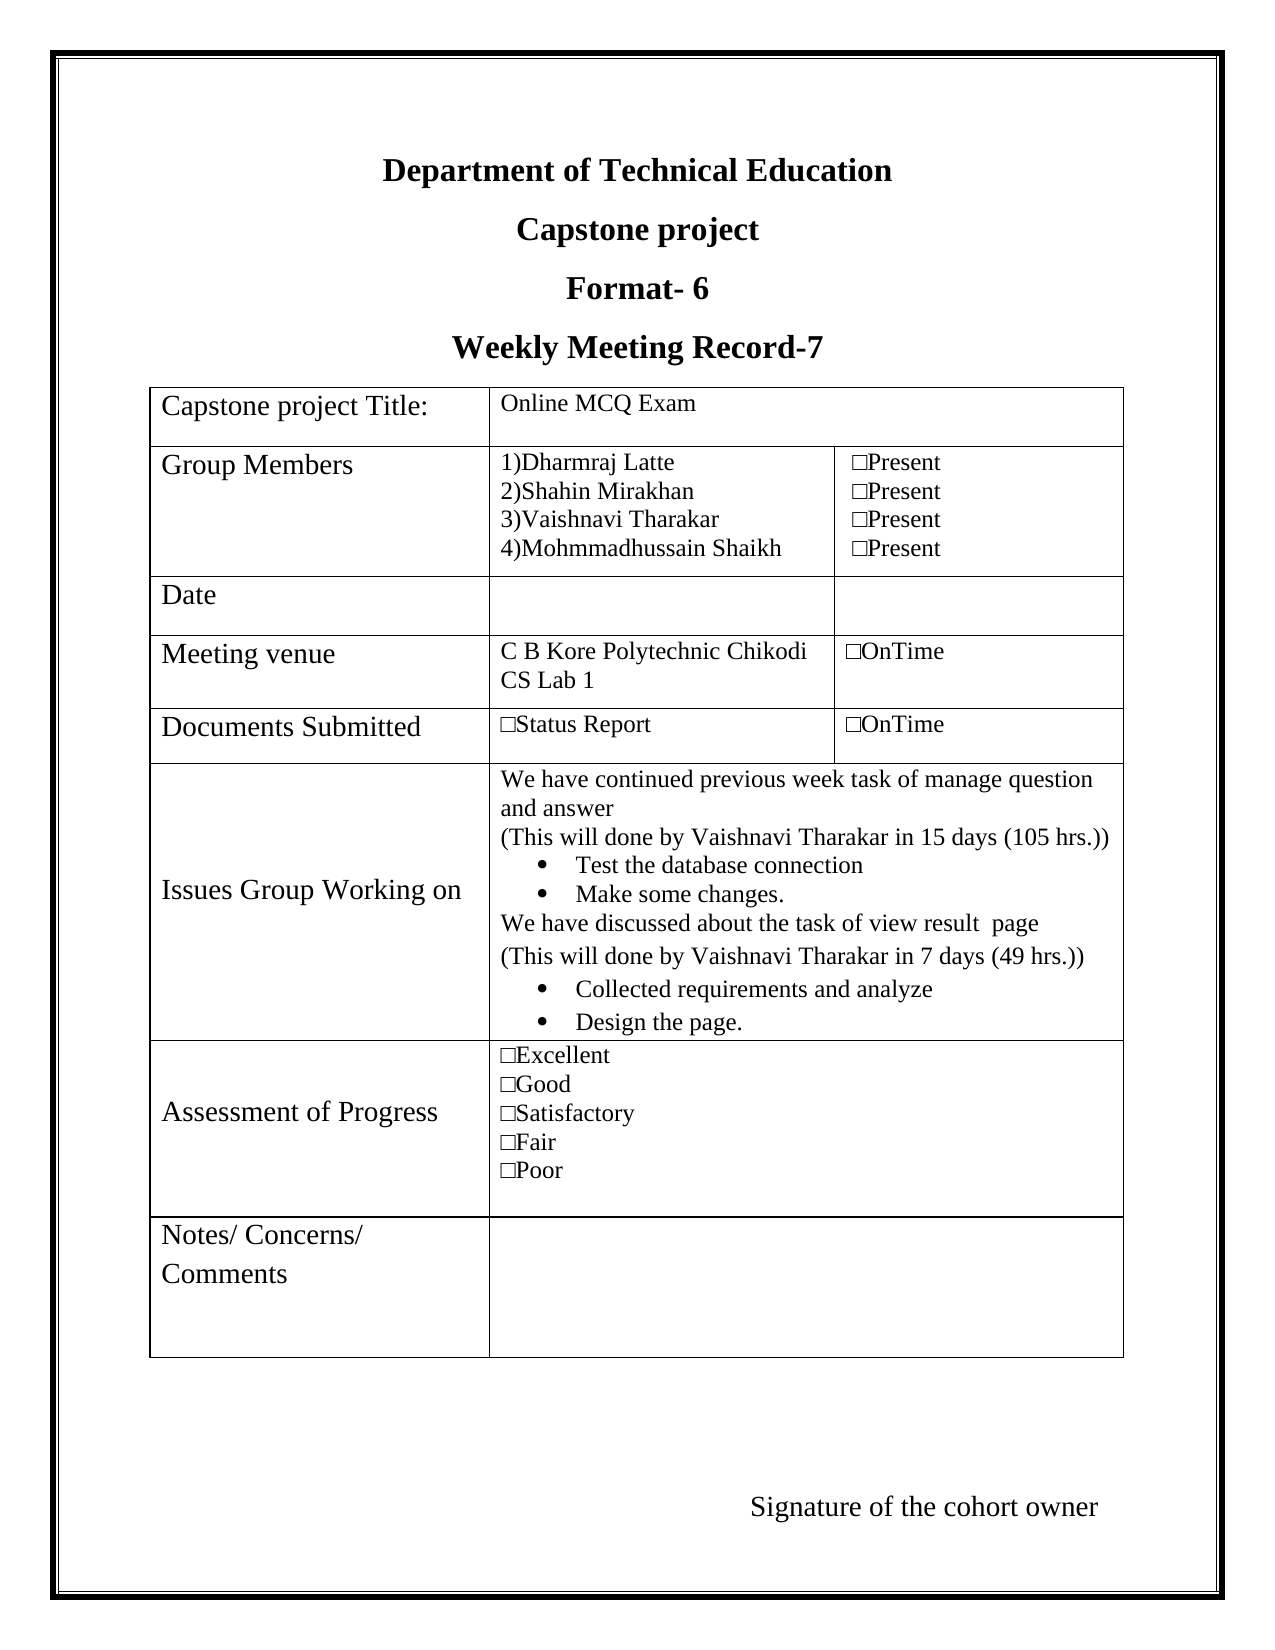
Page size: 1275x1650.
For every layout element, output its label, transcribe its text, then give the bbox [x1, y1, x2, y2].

table_cell [490, 577, 834, 635]
table_cell Group Members [151, 447, 489, 576]
table_header Capstone project Title: [151, 388, 489, 446]
table_cell □Excellent □Good □Satisfactory □Fair □Poor [490, 1041, 1123, 1216]
table_cell □Status Report [490, 709, 834, 763]
table_cell 1)Dharmraj Latte 2)Shahin Mirakhan 3)Vaishnavi Tharakar 4)Mohmmadhussain Shaikh [490, 447, 834, 576]
table_cell Meeting venue [151, 636, 489, 708]
table_cell □Present □Present □Present □Present [835, 447, 1123, 576]
table_cell Date [151, 577, 489, 635]
table_cell [490, 1218, 1123, 1357]
table_cell Documents Submitted [151, 709, 489, 763]
table_cell Assessment of Progress [151, 1041, 489, 1216]
table_cell □OnTime [835, 709, 1123, 763]
text Department of Technical Education [150, 150, 1125, 188]
table_cell Notes/ Concerns/ Comments [151, 1218, 489, 1357]
text Capstone project [150, 209, 1125, 247]
text Weekly Meeting Record-7 [150, 327, 1125, 366]
table_cell C B Kore Polytechnic Chikodi CS Lab 1 [490, 636, 834, 708]
table_cell [835, 577, 1123, 635]
table_cell Issues Group Working on [151, 764, 489, 1039]
table_header Online MCQ Exam [490, 388, 1123, 446]
text Format- 6 [150, 268, 1125, 307]
table_cell □OnTime [835, 636, 1123, 708]
table_cell We have continued previous week task of manage question and answer (This will done by Vaishnavi Tharakar in 15 days (105 hrs.)) Test the database connection Make some changes. We have discussed about the task of view result page (This will done by Vaishnavi Tharakar in 7 days (49 hrs.)) Collected requirements and analyze Design the page. [490, 764, 1123, 1039]
